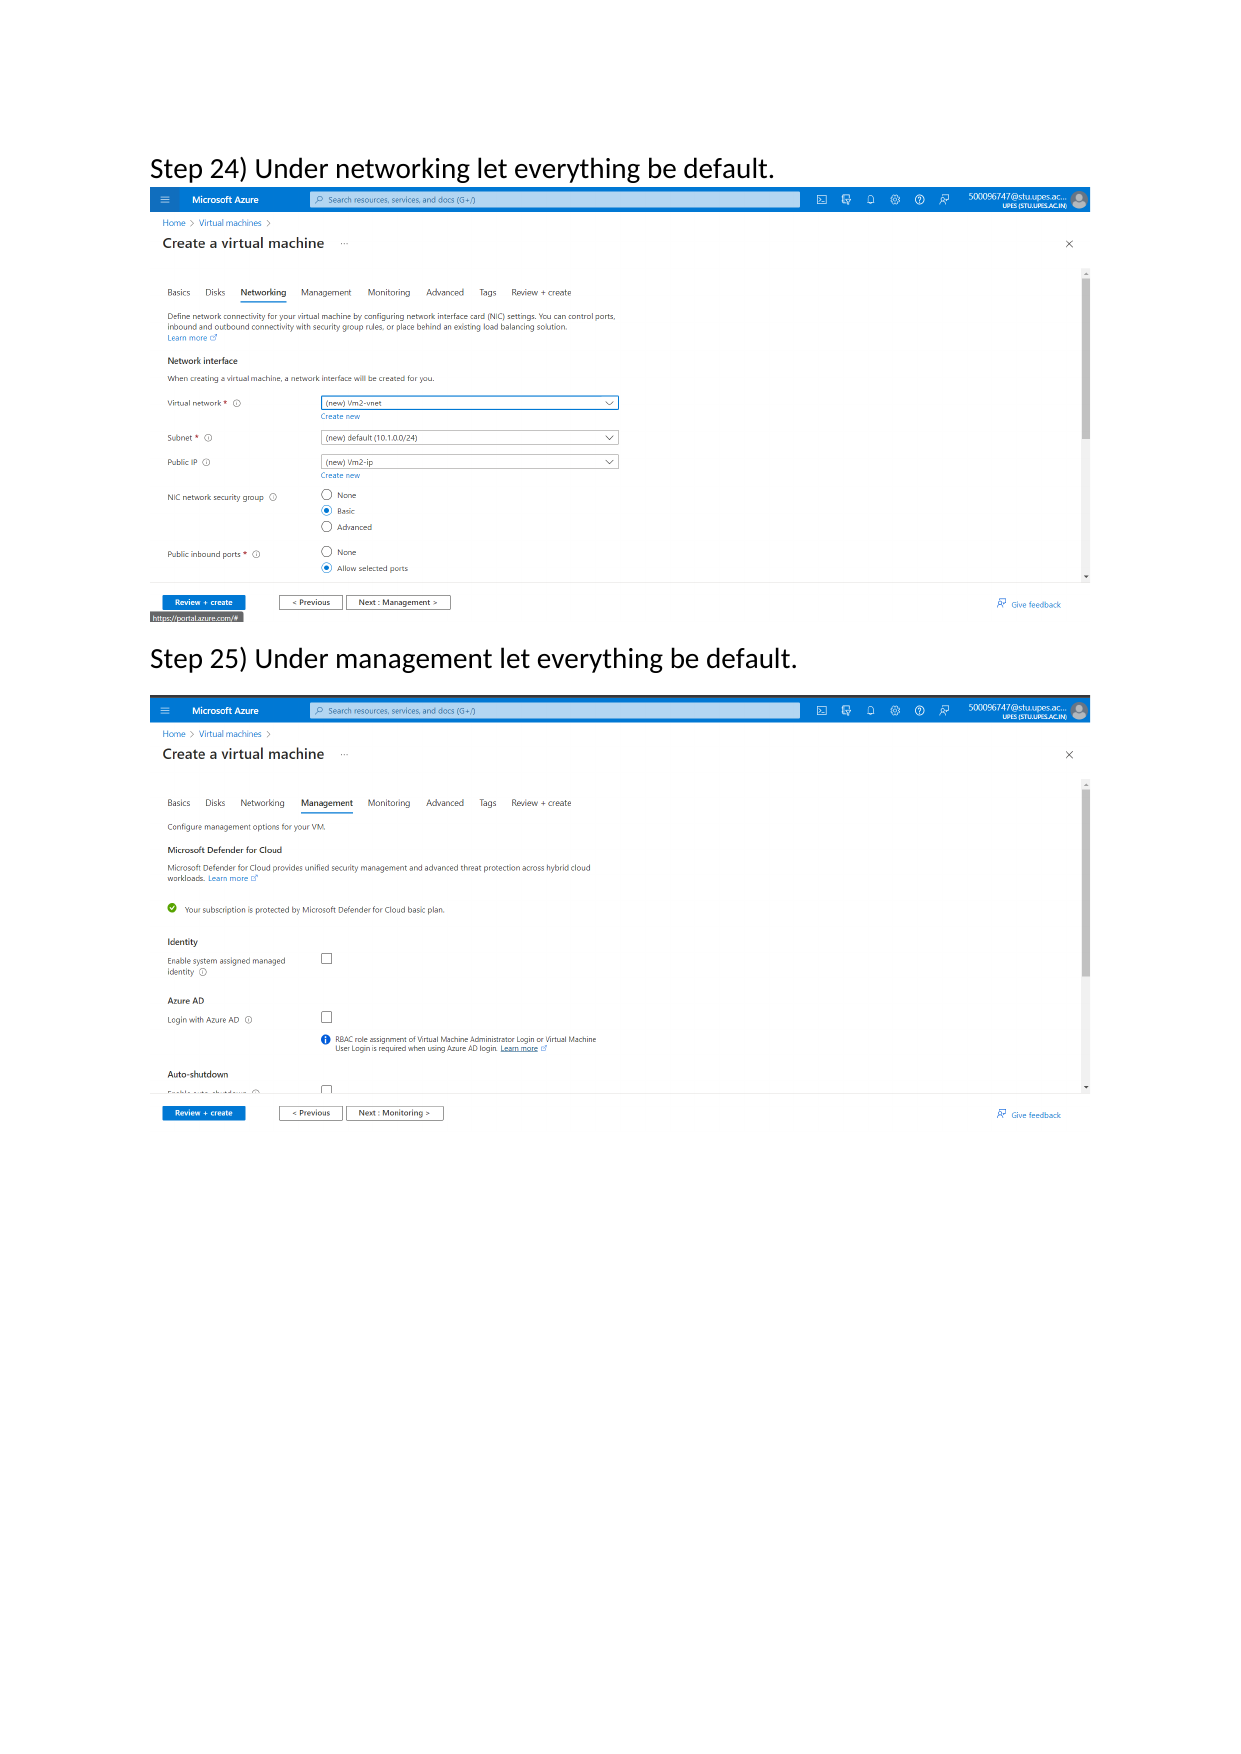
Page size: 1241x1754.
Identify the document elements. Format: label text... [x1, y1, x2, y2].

picture [150, 695, 1091, 1132]
text Step 24) Under networking let everything be default. [150, 150, 1090, 187]
text Step 25) Under management let everything be default. [150, 641, 1090, 676]
picture [150, 187, 1091, 622]
